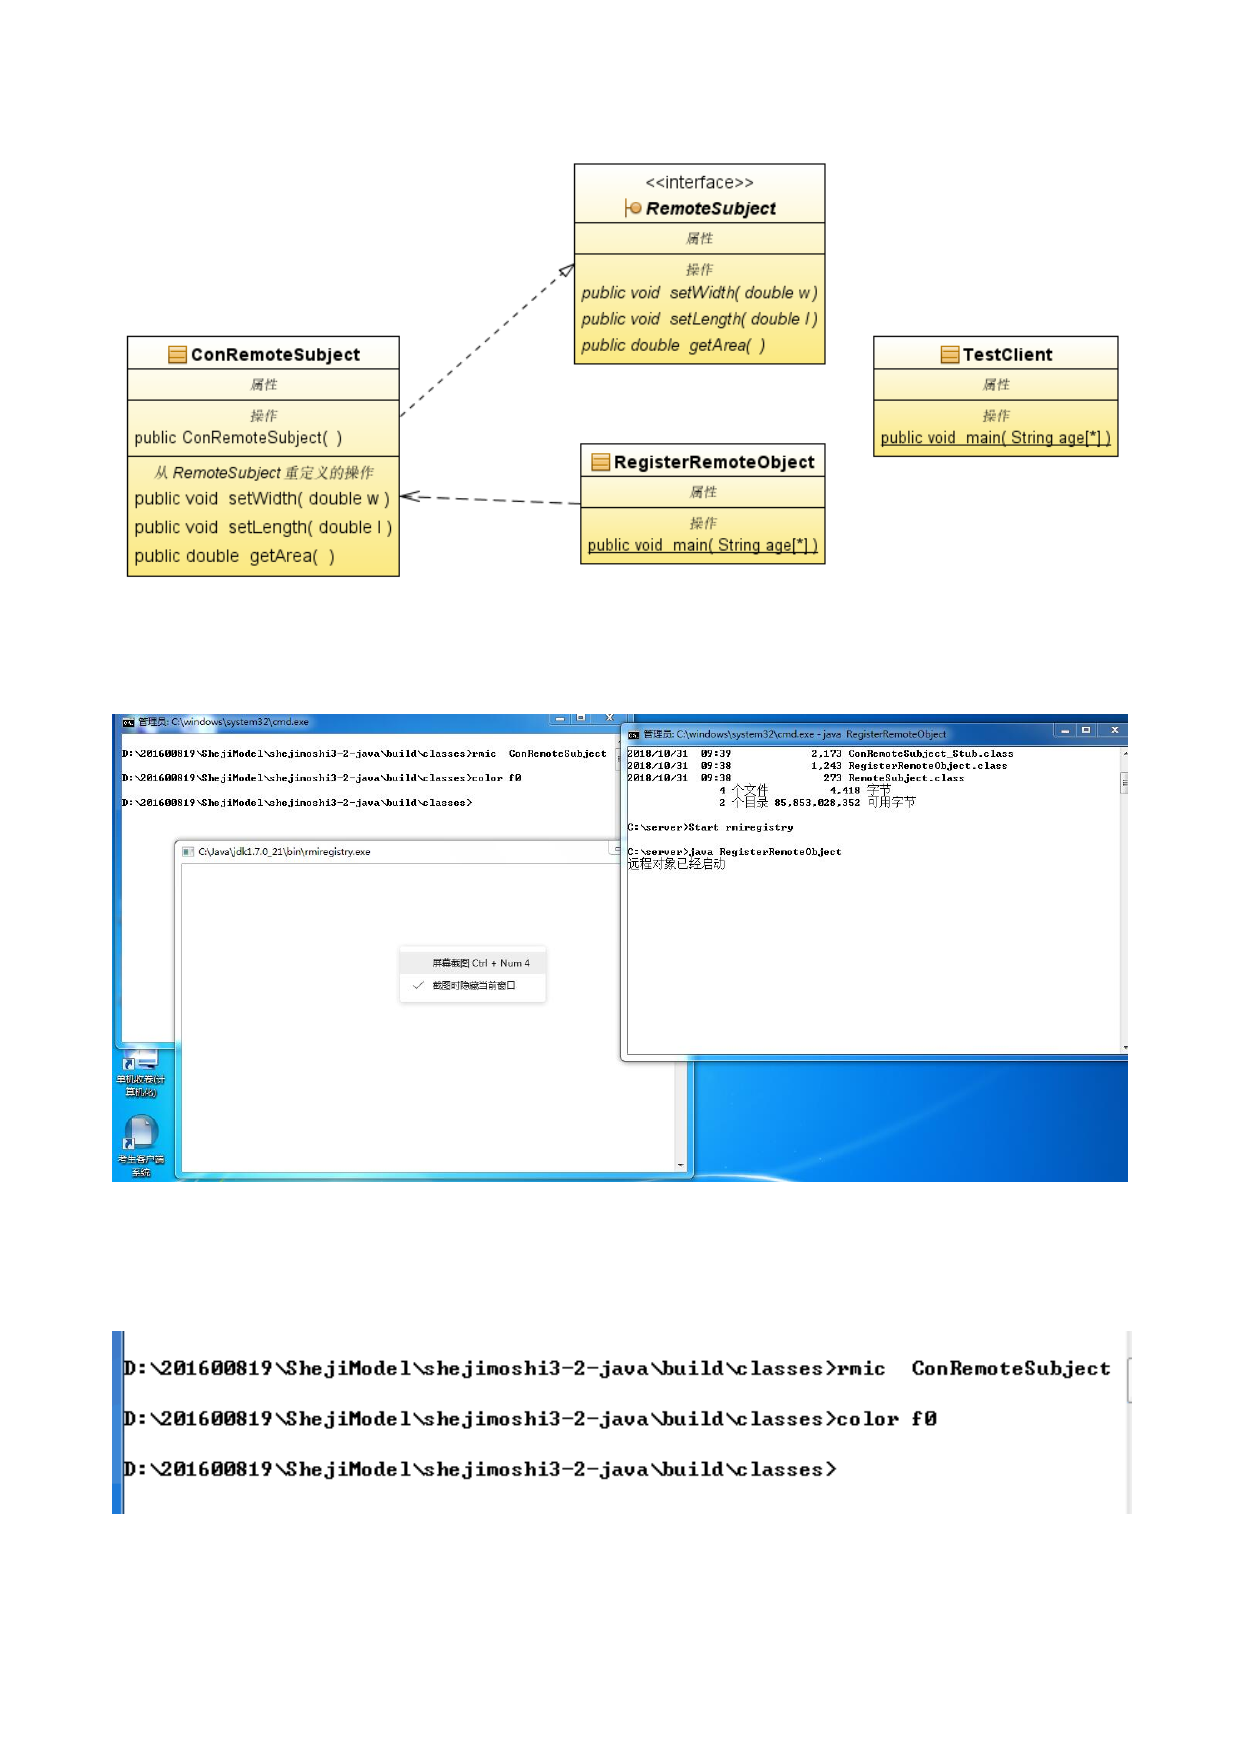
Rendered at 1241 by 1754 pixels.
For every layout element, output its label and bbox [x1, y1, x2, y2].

picture [112, 714, 1128, 1182]
picture [112, 1331, 1132, 1514]
picture [112, 161, 1130, 581]
picture [119, 1155, 135, 1168]
picture [132, 1168, 149, 1176]
picture [127, 1086, 158, 1097]
picture [138, 1155, 165, 1164]
picture [121, 1115, 158, 1151]
